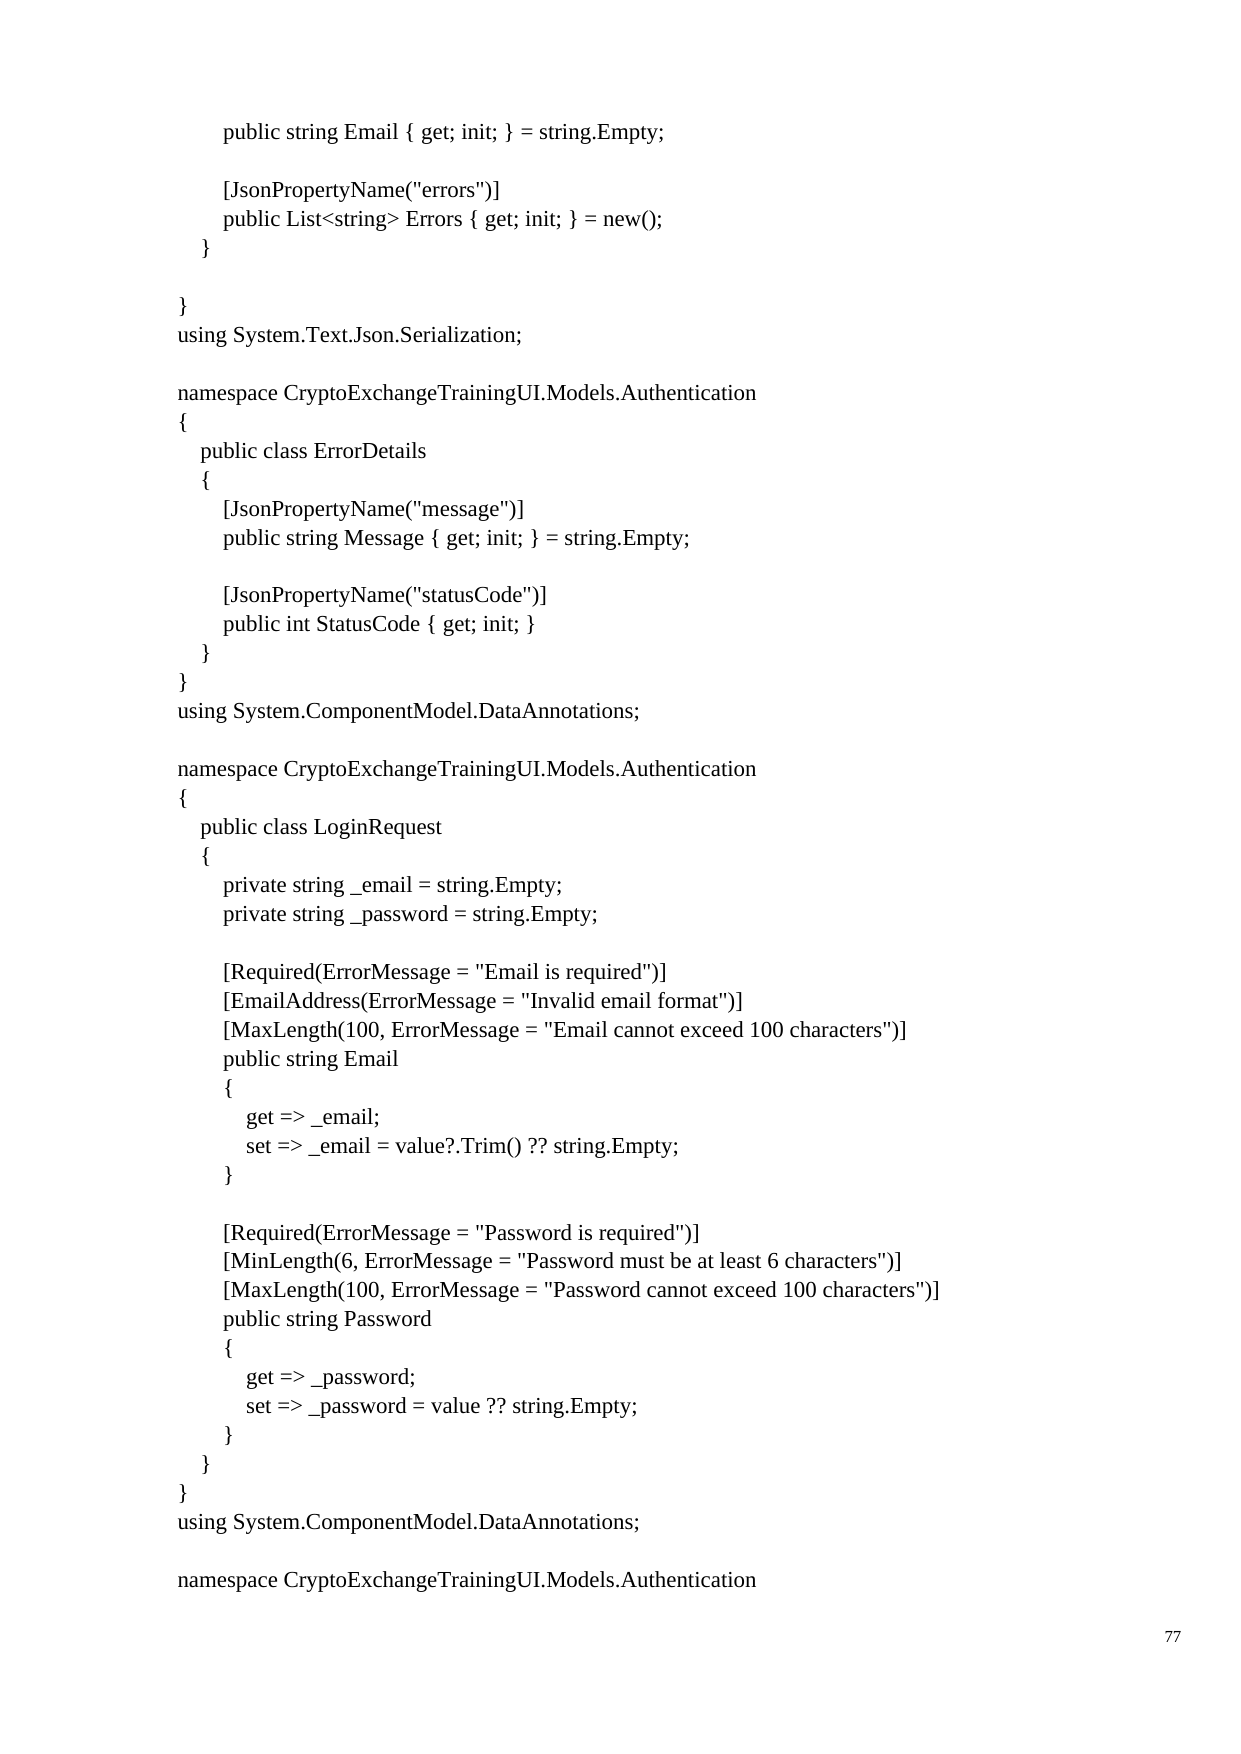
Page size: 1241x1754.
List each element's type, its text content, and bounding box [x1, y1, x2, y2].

text [JsonPropertyName("errors")] [177, 176, 1181, 202]
text public int StatusCode { get; init; } [177, 610, 1181, 637]
text { [177, 1334, 1181, 1361]
text set => _email = value?.Trim() ?? string.Empty; [177, 1132, 1181, 1158]
text } [177, 1421, 1181, 1448]
text [JsonPropertyName("statusCode")] [177, 581, 1181, 608]
text namespace CryptoExchangeTrainingUI.Models.Authentication [177, 1566, 1181, 1592]
text { [177, 408, 1181, 434]
text public class ErrorDetails [177, 437, 1181, 463]
text { [177, 1074, 1181, 1100]
text [JsonPropertyName("message")] [177, 494, 1181, 521]
text } [177, 668, 1181, 695]
text public string Message { get; init; } = string.Empty; [177, 523, 1181, 550]
text [Required(ErrorMessage = "Email is required")] [177, 958, 1181, 984]
text } [177, 292, 1181, 318]
text using System.ComponentModel.DataAnnotations; [177, 697, 1181, 724]
text [MaxLength(100, ErrorMessage = "Email cannot exceed 100 characters")] [177, 1016, 1181, 1042]
text } [177, 234, 1181, 260]
text { [177, 842, 1181, 868]
text namespace CryptoExchangeTrainingUI.Models.Authentication [177, 755, 1181, 782]
text get => _password; [177, 1363, 1181, 1390]
text private string _email = string.Empty; [177, 871, 1181, 897]
text public string Password [177, 1305, 1181, 1332]
text using System.Text.Json.Serialization; [177, 321, 1181, 347]
text public List<string> Errors { get; init; } = new(); [177, 205, 1181, 231]
text public string Email [177, 1045, 1181, 1071]
text } [177, 1161, 1181, 1187]
text } [177, 1479, 1181, 1506]
text namespace CryptoExchangeTrainingUI.Models.Authentication [177, 379, 1181, 405]
text using System.ComponentModel.DataAnnotations; [177, 1508, 1181, 1534]
text } [177, 639, 1181, 666]
text public string Email { get; init; } = string.Empty; [177, 118, 1181, 144]
text { [177, 784, 1181, 811]
text [Required(ErrorMessage = "Password is required")] [177, 1218, 1181, 1245]
text public class LoginRequest [177, 813, 1181, 839]
text [EmailAddress(ErrorMessage = "Invalid email format")] [177, 987, 1181, 1013]
text } [177, 1450, 1181, 1477]
text set => _password = value ?? string.Empty; [177, 1392, 1181, 1419]
text { [177, 466, 1181, 492]
text private string _password = string.Empty; [177, 900, 1181, 926]
text [MinLength(6, ErrorMessage = "Password must be at least 6 characters")] [177, 1247, 1181, 1274]
text get => _email; [177, 1103, 1181, 1129]
text [MaxLength(100, ErrorMessage = "Password cannot exceed 100 characters")] [177, 1276, 1181, 1303]
